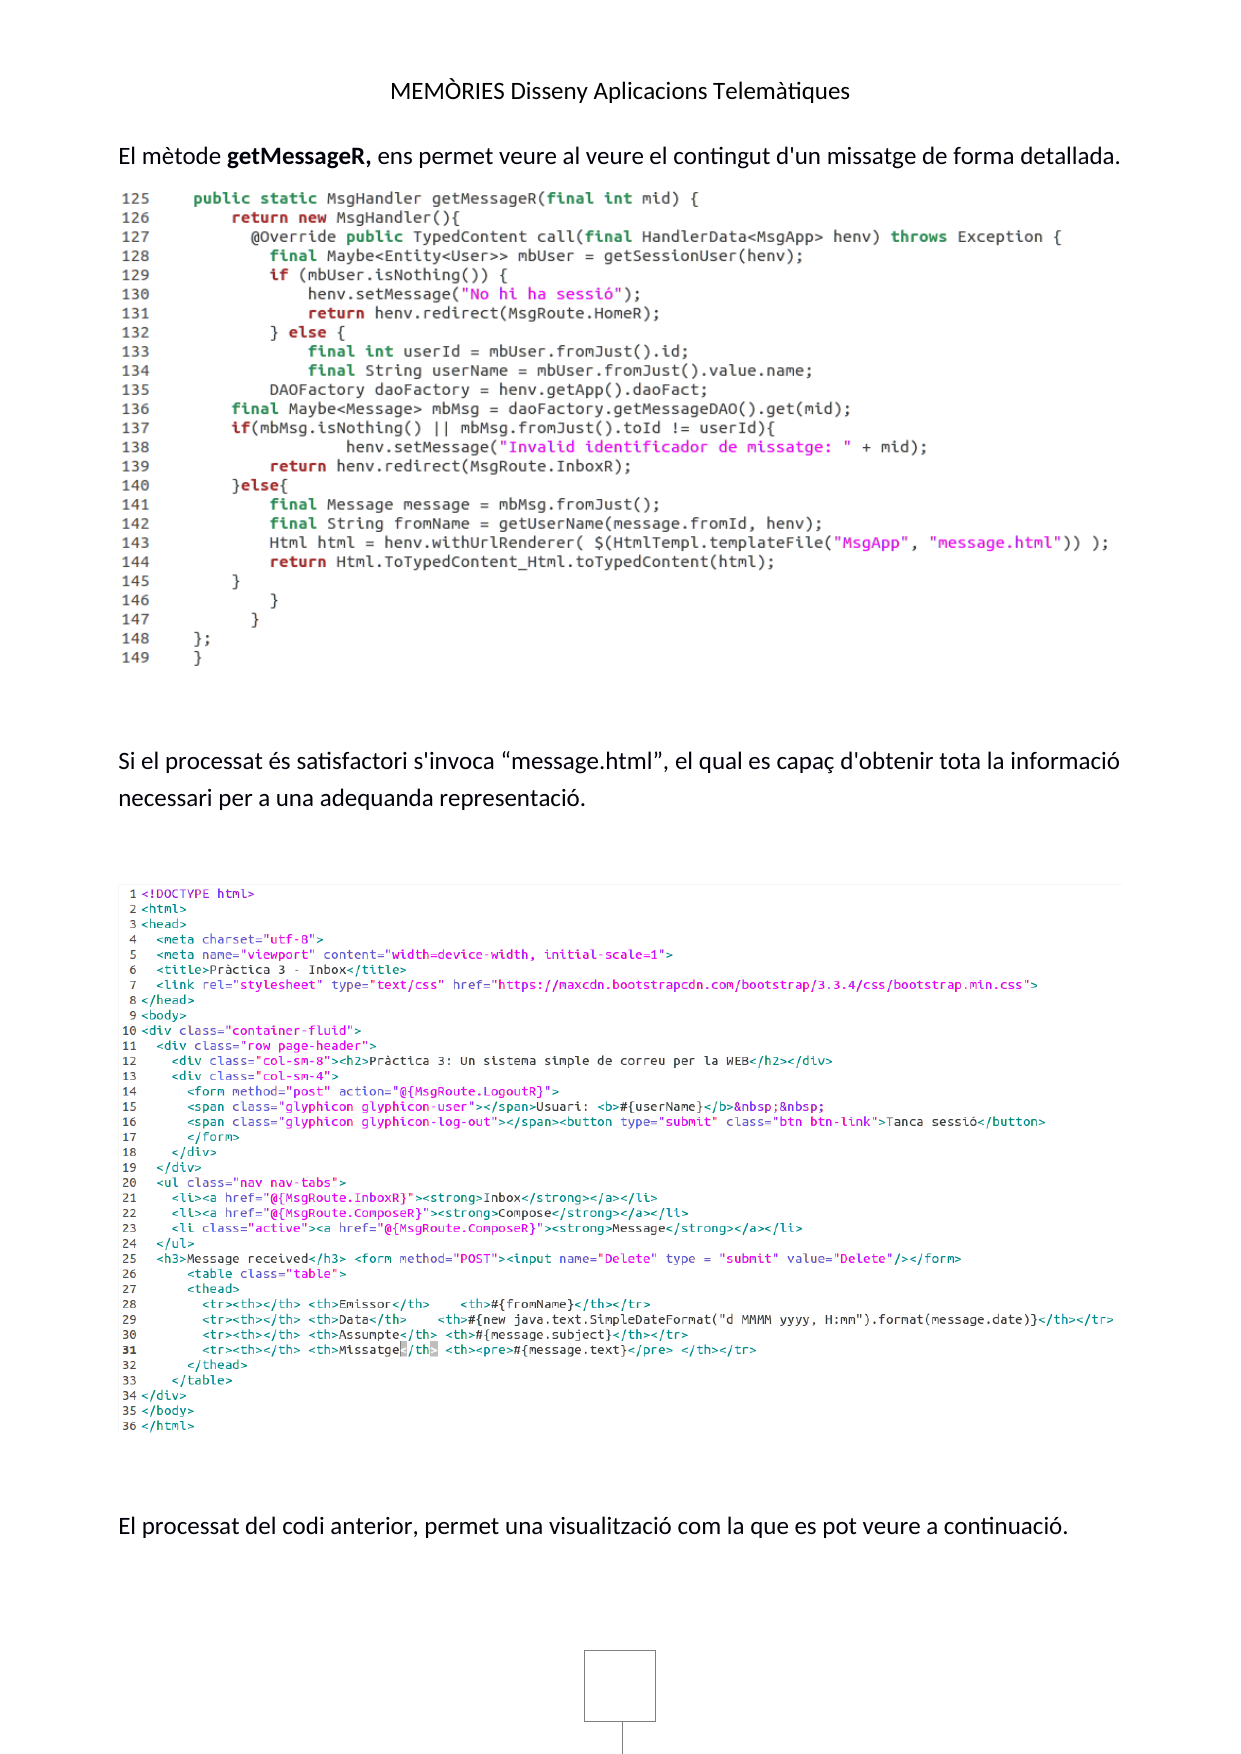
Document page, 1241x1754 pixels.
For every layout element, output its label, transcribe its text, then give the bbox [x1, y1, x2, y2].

text El mètode getMessageR, ens permet veure al veure el contingut d'un missatge de forma detallada. [118, 141, 1122, 171]
picture [118, 884, 1123, 1433]
text El processat del codi anterior, permet una visualització com la que es pot veure a continuació. [118, 1510, 1122, 1541]
picture [118, 191, 1123, 668]
text Si el processat és satisfactori s'invoca “message.html”, el qual es capaç d'obtenir tota la informació necessari per a una adequanda representació. [118, 745, 1122, 812]
